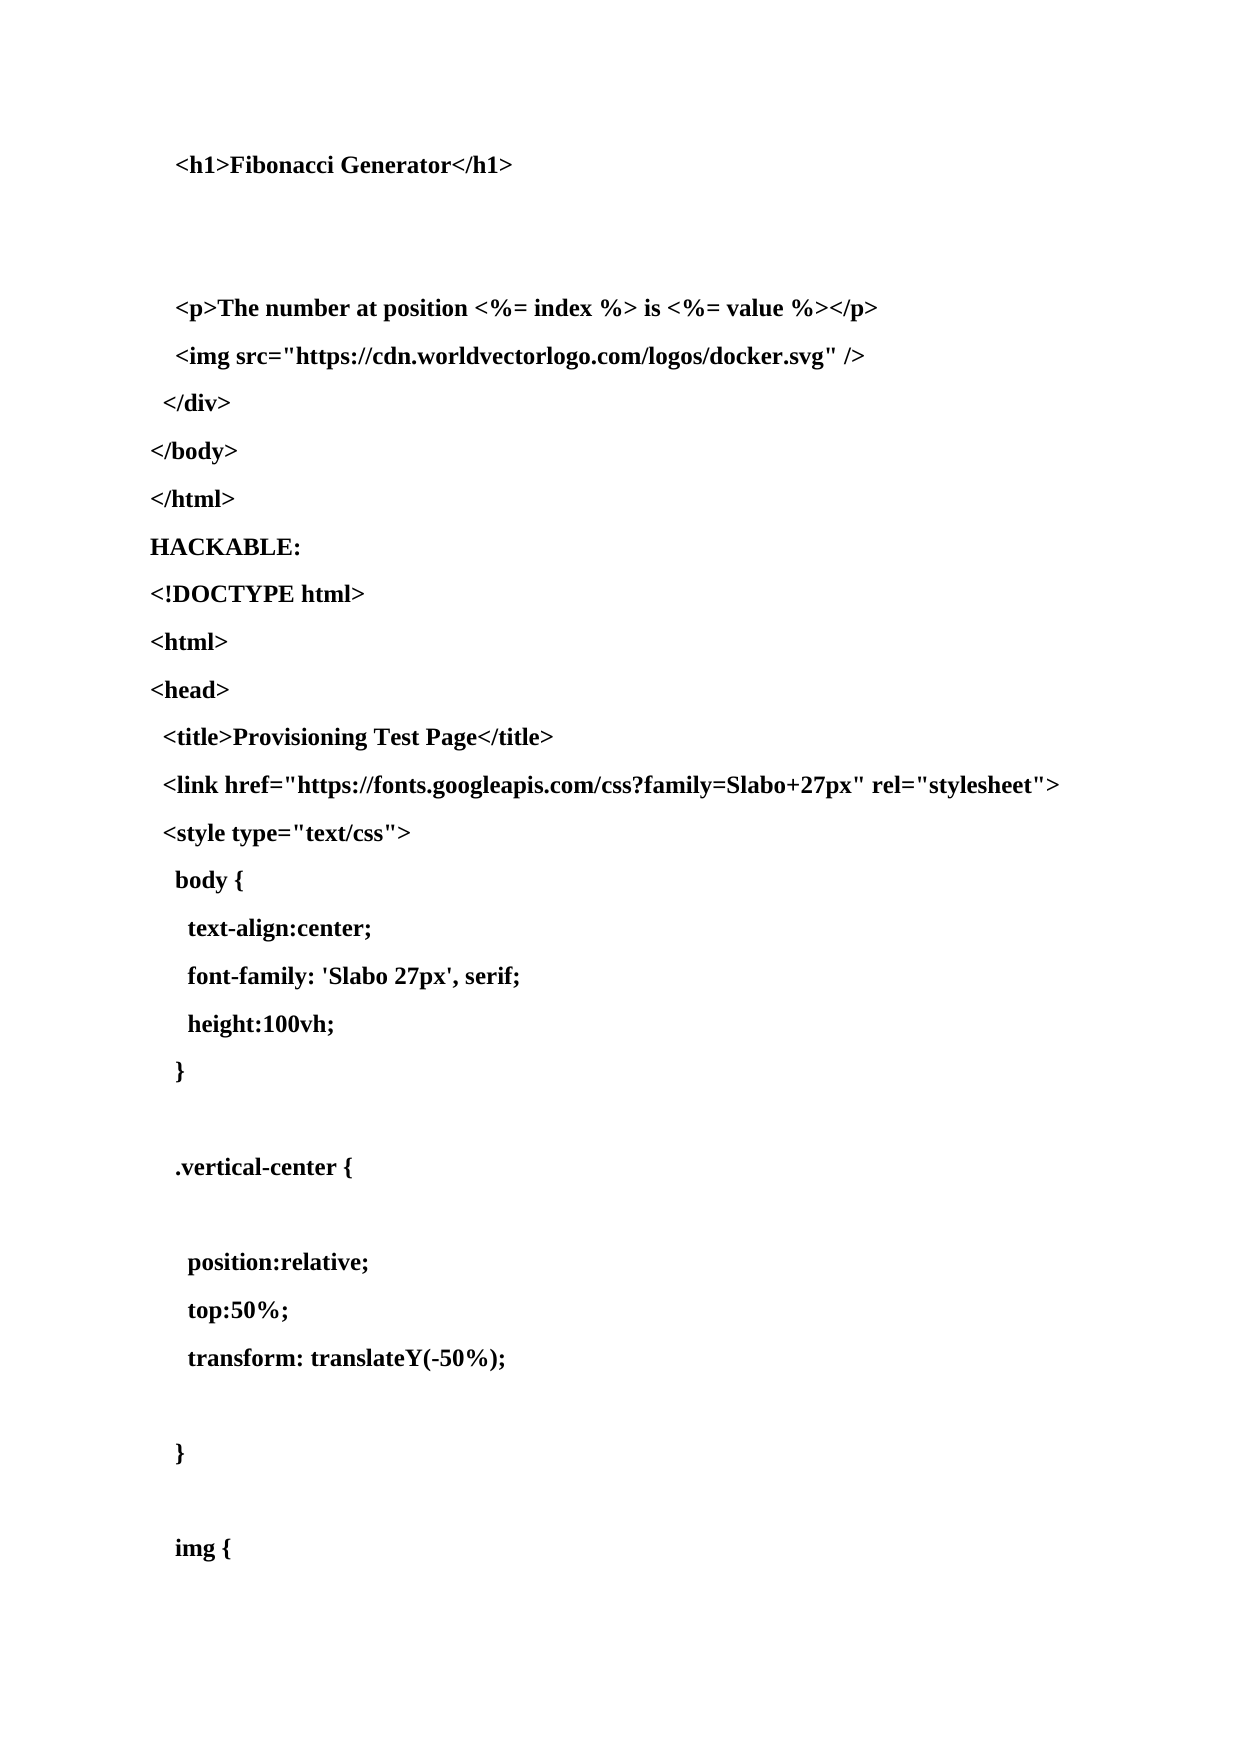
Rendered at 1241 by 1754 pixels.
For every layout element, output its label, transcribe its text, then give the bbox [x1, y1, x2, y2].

text <link href="https://fonts.googleapis.com/css?family=Slabo+27px" rel="stylesheet"> [150, 770, 1090, 799]
text position:relative; [150, 1247, 1090, 1276]
text body { [150, 866, 1090, 894]
text <!DOCTYPE html> [150, 579, 1090, 608]
text <head> [150, 675, 1090, 703]
text } [150, 1056, 1090, 1085]
text img { [150, 1533, 1090, 1562]
text <img src="https://cdn.worldvectorlogo.com/logos/docker.svg" /> [150, 341, 1090, 369]
text text-align:center; [150, 913, 1090, 942]
text .vertical-center { [150, 1152, 1090, 1181]
text <title>Provisioning Test Page</title> [150, 722, 1090, 751]
text </html> [150, 484, 1090, 513]
text <style type="text/css"> [150, 818, 1090, 847]
text <p>The number at position <%= index %> is <%= value %></p> [150, 293, 1090, 322]
text </div> [150, 388, 1090, 417]
text </body> [150, 436, 1090, 465]
text font-family: 'Slabo 27px', serif; [150, 961, 1090, 990]
text HACKABLE: [150, 532, 1090, 560]
text transform: translateY(-50%); [150, 1343, 1090, 1371]
text top:50%; [150, 1295, 1090, 1324]
text height:100vh; [150, 1009, 1090, 1037]
text <h1>Fibonacci Generator</h1> [150, 150, 1090, 179]
text } [150, 1438, 1090, 1467]
text <html> [150, 627, 1090, 656]
